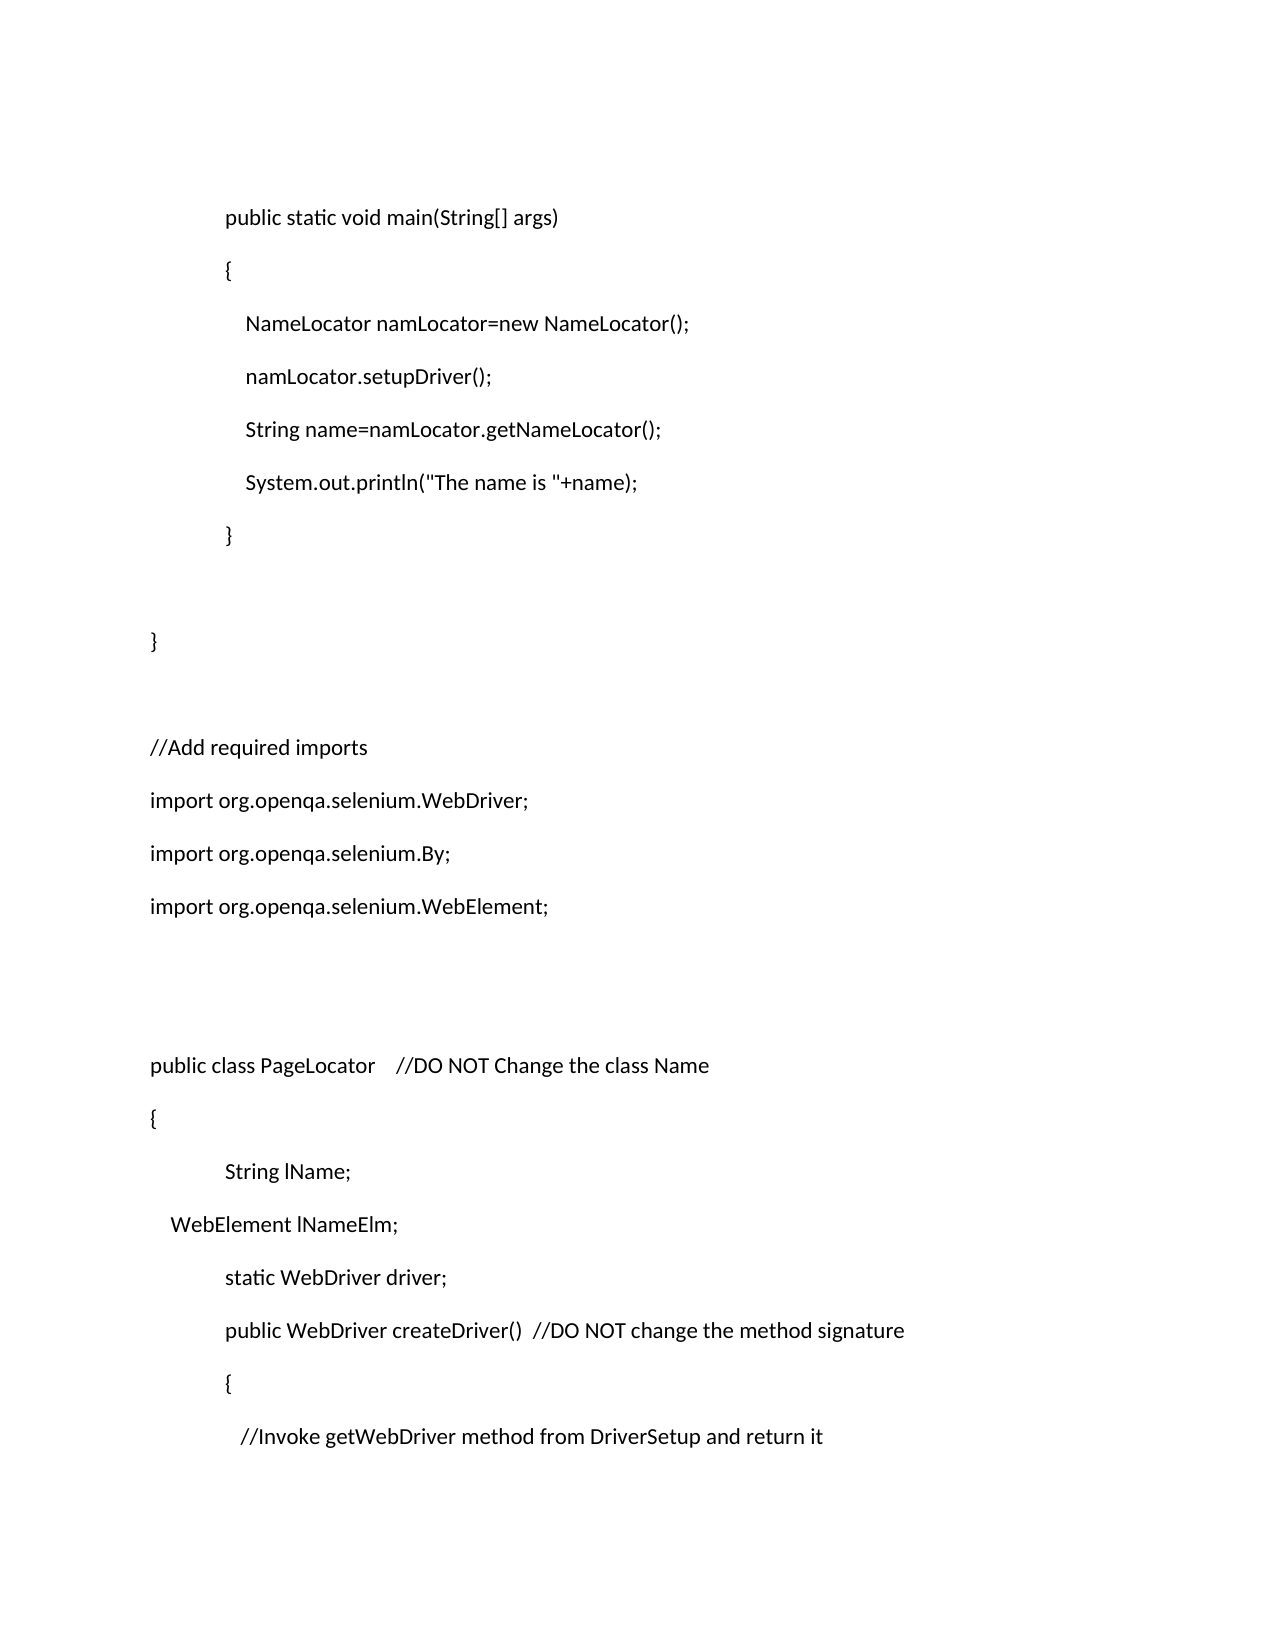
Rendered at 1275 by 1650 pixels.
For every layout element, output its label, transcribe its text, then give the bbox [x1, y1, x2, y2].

text WebElement lNameElm; [150, 1210, 1125, 1238]
text { [150, 1369, 1125, 1397]
text String lName; [150, 1157, 1125, 1185]
text { [150, 1104, 1125, 1132]
text import org.openqa.selenium.WebElement; [150, 892, 1125, 920]
text String name=namLocator.getNameLocator(); [150, 415, 1125, 443]
text } [150, 521, 1125, 549]
text { [150, 256, 1125, 284]
text //Add required imports [150, 733, 1125, 761]
text public static void main(String[] args) [150, 203, 1125, 231]
text } [150, 627, 1125, 655]
text import org.openqa.selenium.WebDriver; [150, 786, 1125, 814]
text NameLocator namLocator=new NameLocator(); [150, 309, 1125, 337]
text //Invoke getWebDriver method from DriverSetup and return it [150, 1422, 1125, 1451]
text import org.openqa.selenium.By; [150, 839, 1125, 867]
text static WebDriver driver; [150, 1263, 1125, 1291]
text namLocator.setupDriver(); [150, 362, 1125, 390]
text public WebDriver createDriver() //DO NOT change the method signature [150, 1316, 1125, 1344]
text System.out.println("The name is "+name); [150, 468, 1125, 496]
text public class PageLocator //DO NOT Change the class Name [150, 1051, 1125, 1079]
